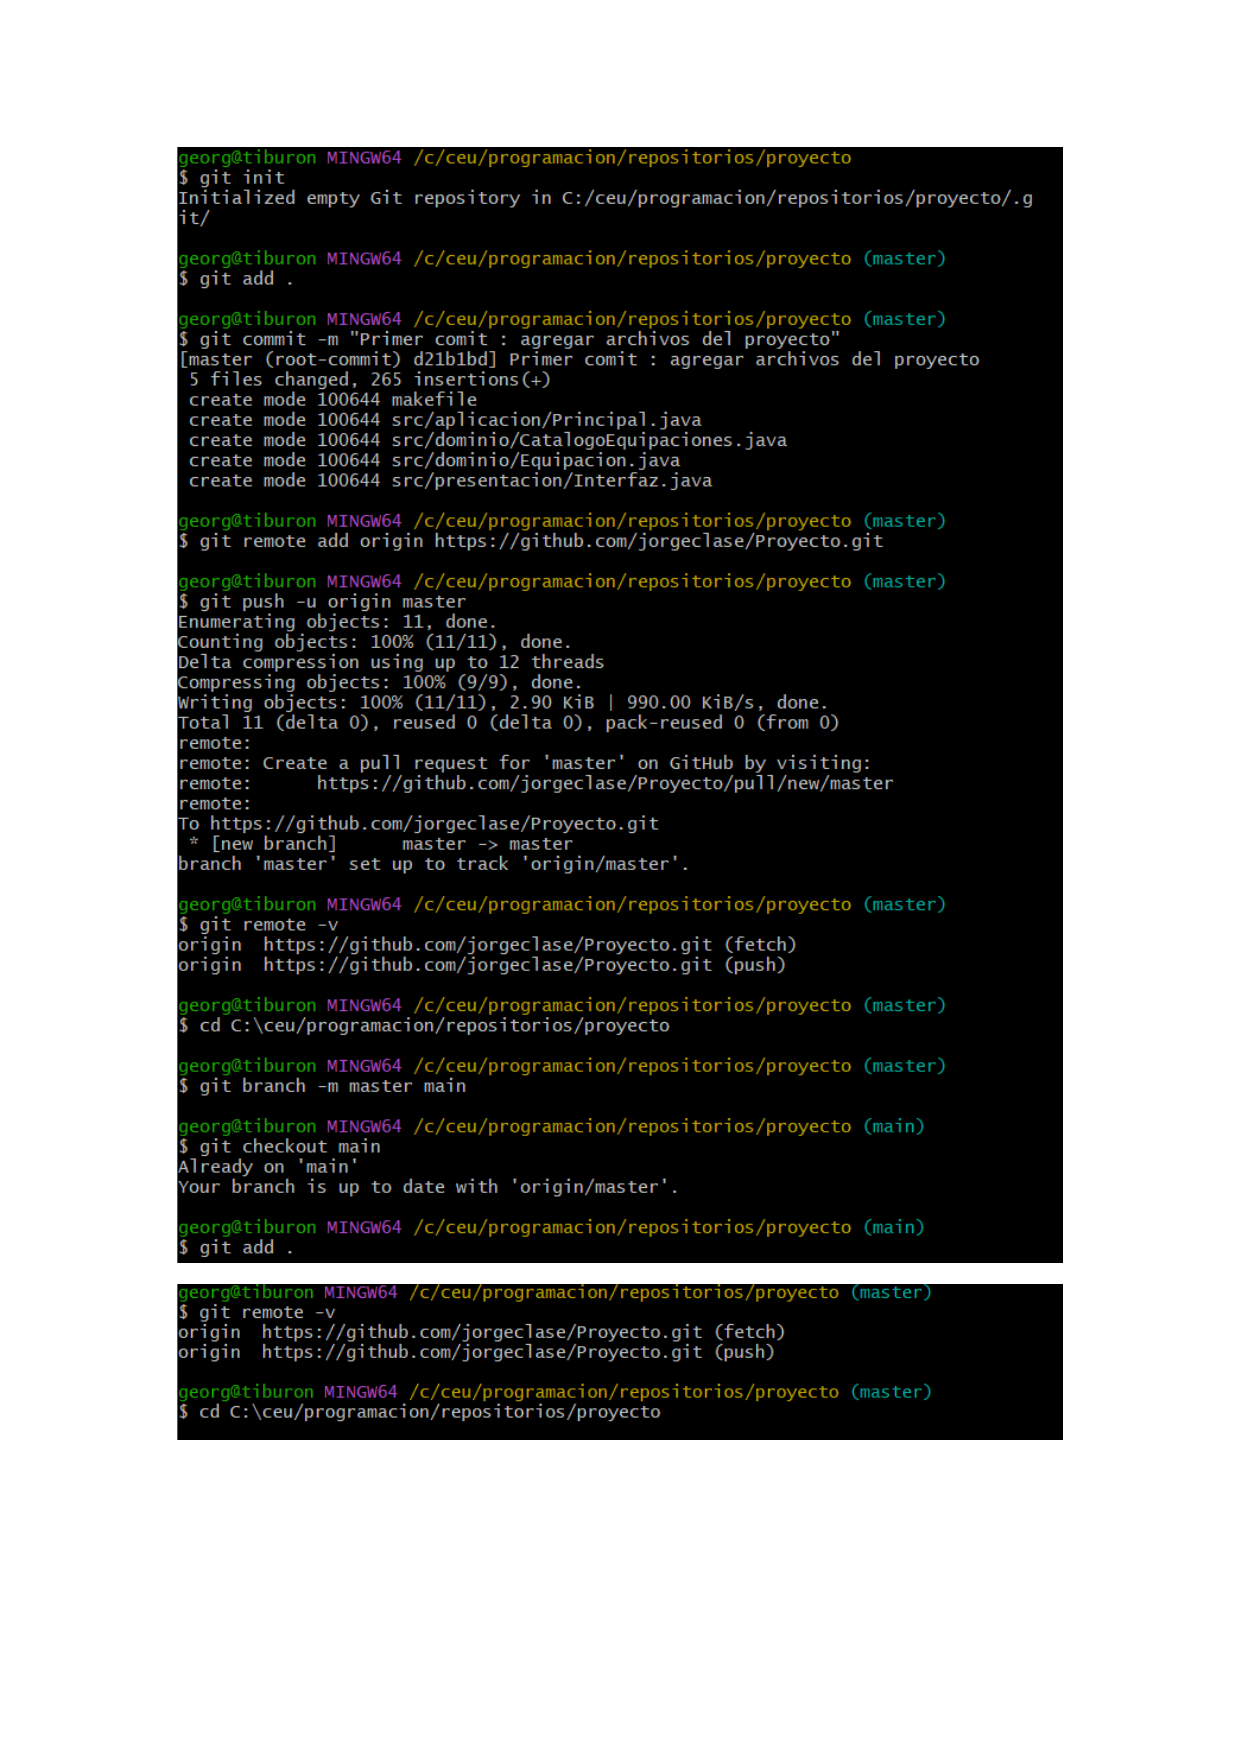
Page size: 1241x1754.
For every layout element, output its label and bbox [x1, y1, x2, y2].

picture [177, 147, 1063, 1263]
picture [177, 1284, 1063, 1440]
